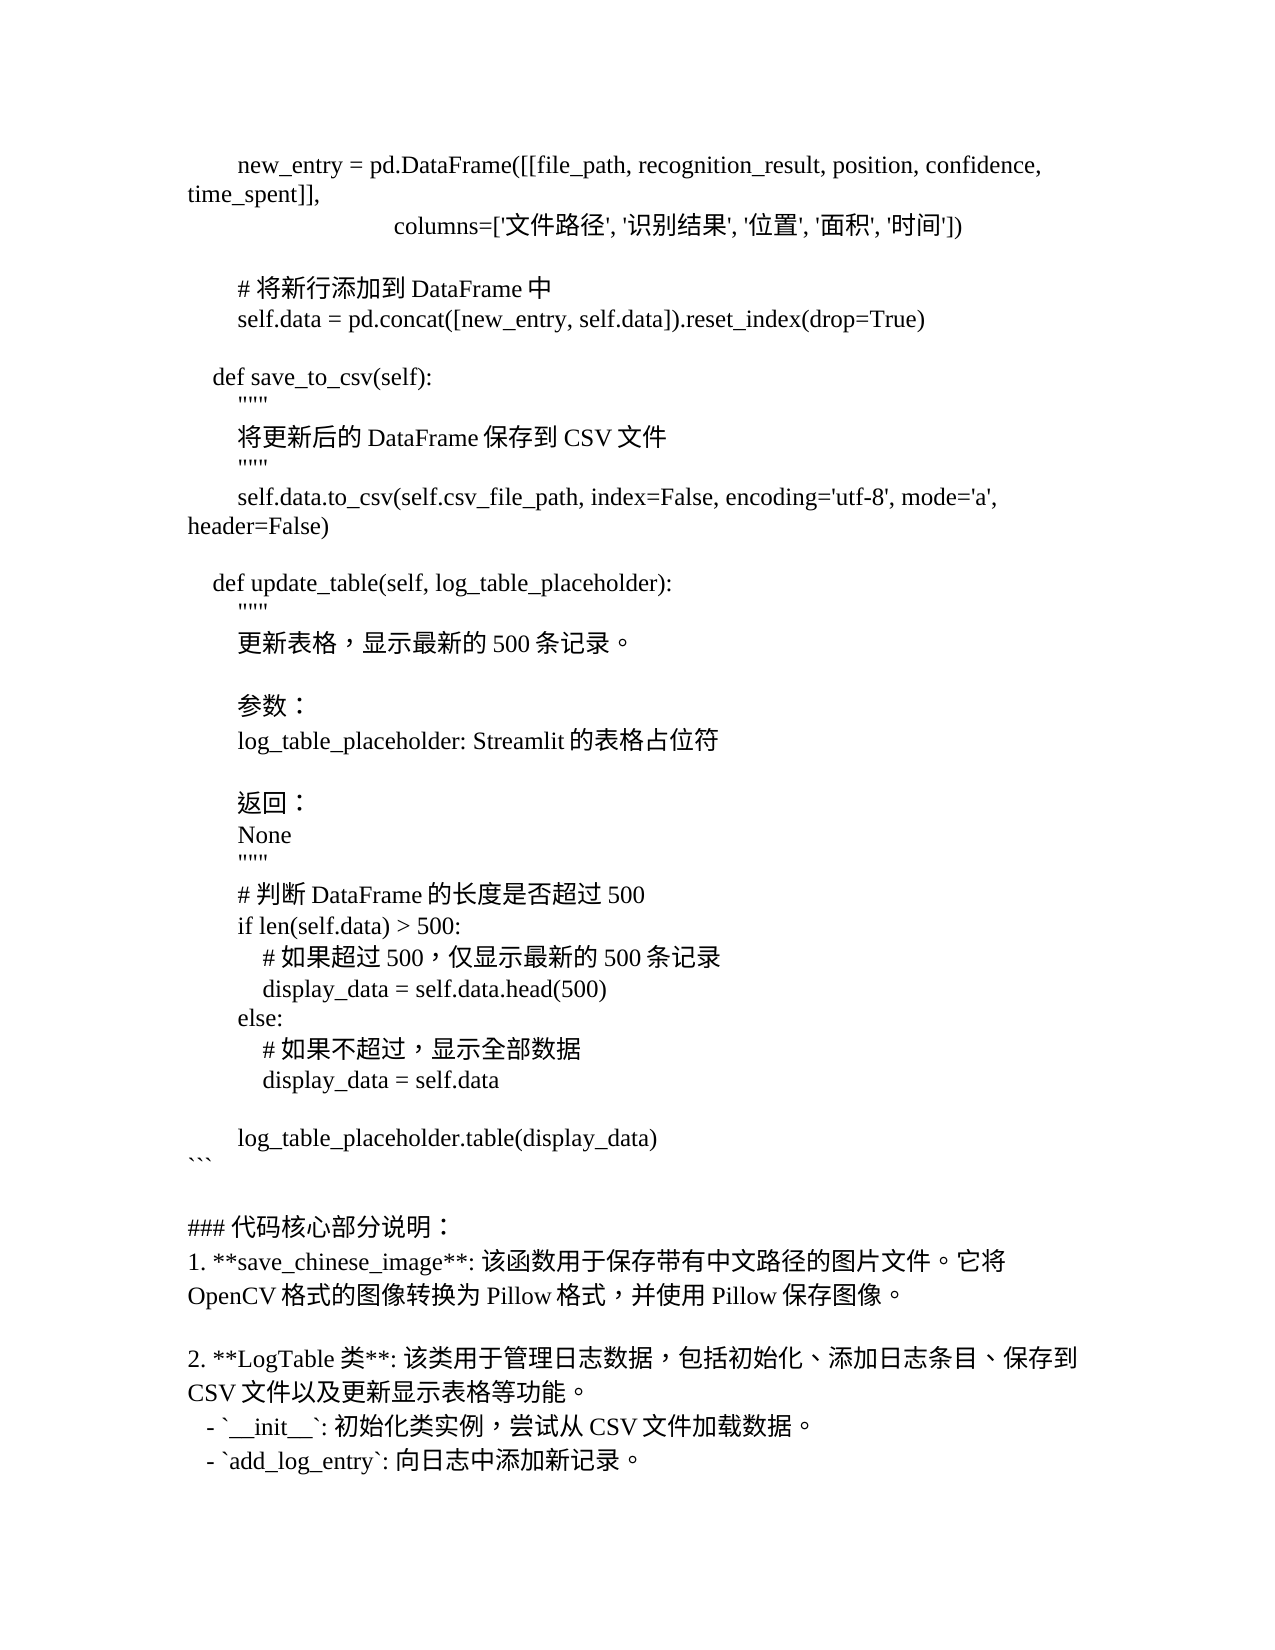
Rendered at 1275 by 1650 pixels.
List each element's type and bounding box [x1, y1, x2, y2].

text [187, 150, 1087, 1477]
